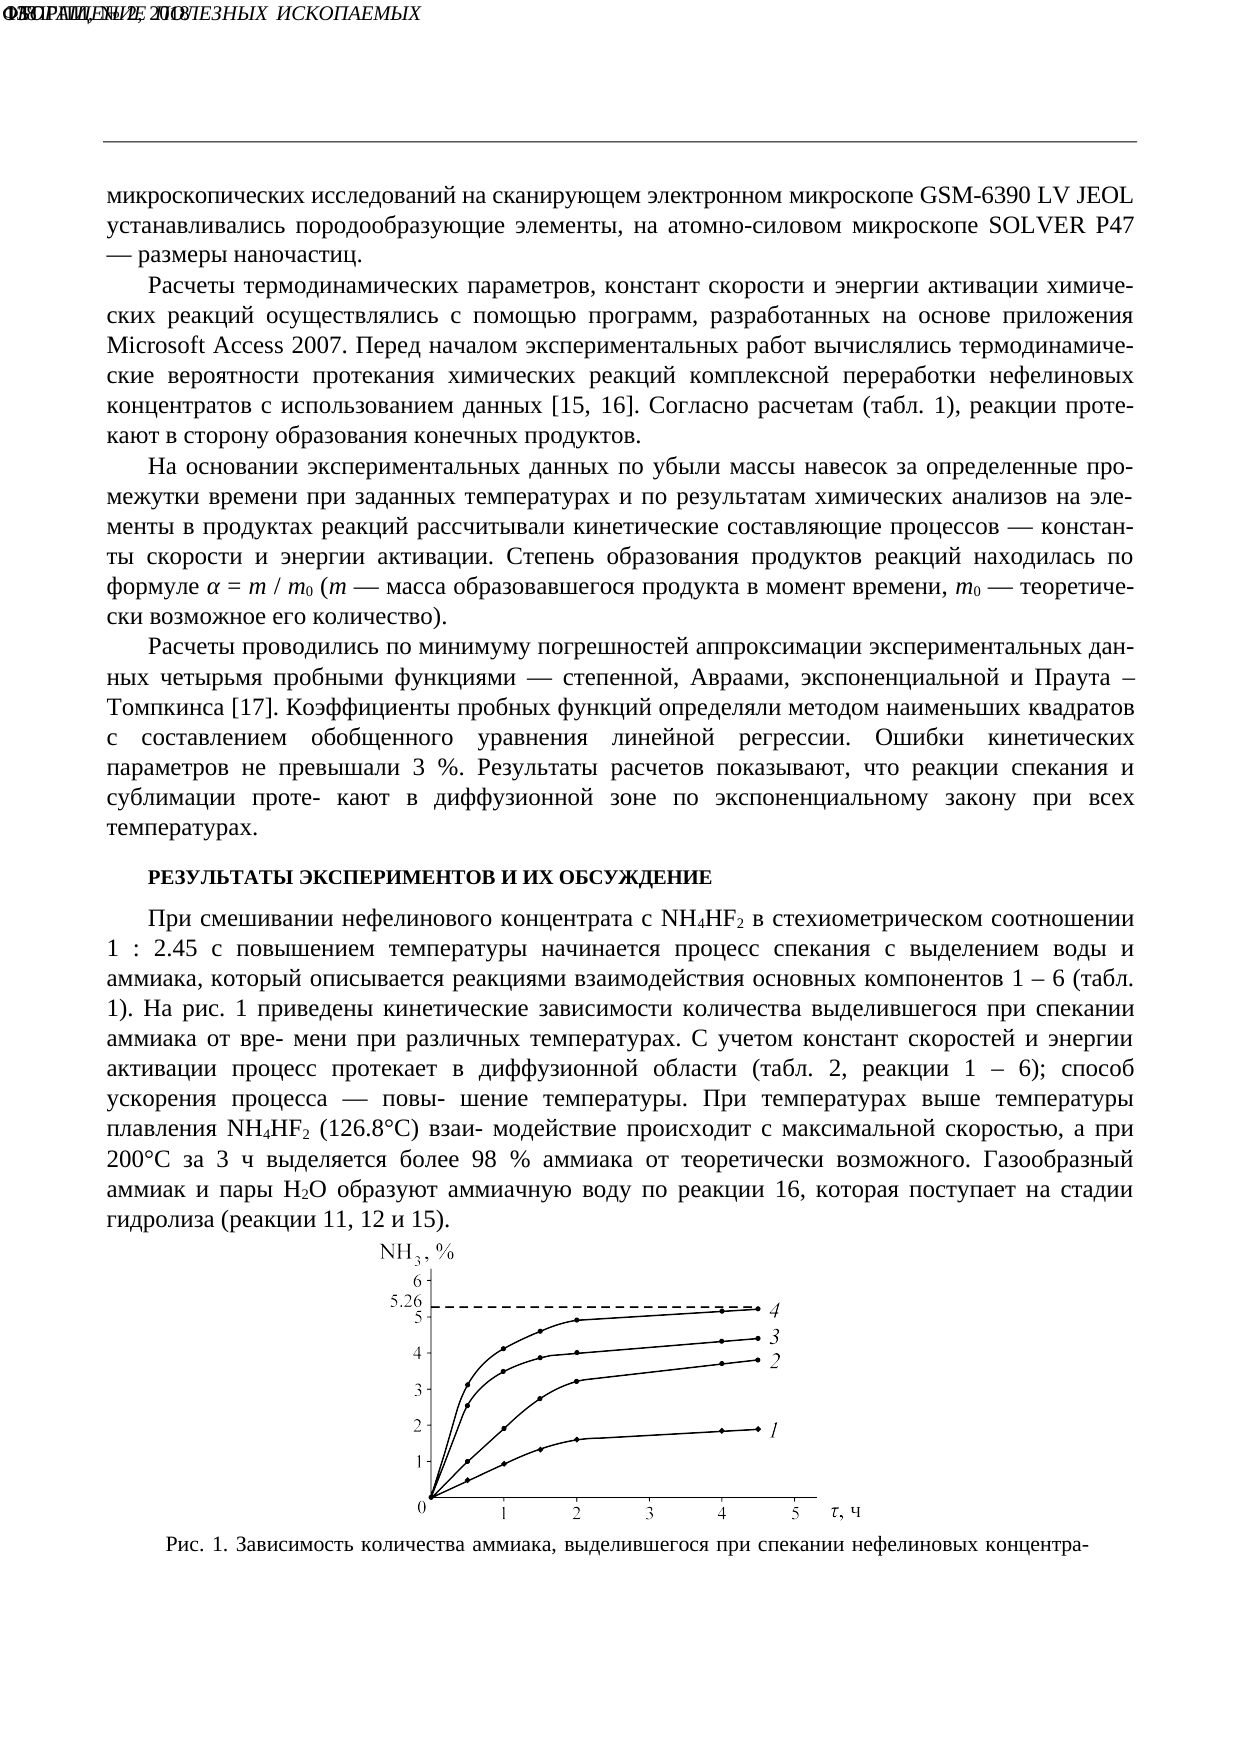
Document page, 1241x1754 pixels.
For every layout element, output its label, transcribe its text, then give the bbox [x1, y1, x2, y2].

text Расчеты проводились по минимуму погрешностей аппроксимации экспериментальных дан- ных четырьмя пробными функциями — степенной, Авраами, экспоненциальной и Праута – Томпкинса [17]. Коэффициенты пробных функций определяли методом наименьших квадратов с составлением обобщенного уравнения линейной регрессии. Ошибки кинетических параметров не превышали 3 %. Результаты расчетов показывают, что реакции спекания и сублимации проте- кают в диффузионной зоне по экспоненциальному закону при всех температурах. [106, 631, 1135, 841]
text РЕЗУЛЬТАТЫ ЭКСПЕРИМЕНТОВ И ИХ ОБСУЖДЕНИЕ [148, 865, 1152, 889]
text Расчеты термодинамических параметров, констант скорости и энергии активации химиче- ских реакций осуществлялись с помощью программ, разработанных на основе приложения Microsoft Access 2007. Перед началом экспериментальных работ вычислялись термодинамиче- ские вероятности протекания химических реакций комплексной переработки нефелиновых концентратов с использованием данных [15, 16]. Согласно расчетам (табл. 1), реакции проте- кают в сторону образования конечных продуктов. [106, 270, 1134, 449]
text микроскопических исследований на сканирующем электронном микроскопе GSM-6390 LV JEOL устанавливались породообразующие элементы, на атомно-силовом микроскопе SOLVER Р47 — размеры наночастиц. [106, 180, 1134, 268]
text При смешивании нефелинового концентрата с NH4HF2 в стехиометрическом соотношении 1 : 2.45 с повышением температуры начинается процесс спекания с выделением воды и аммиака, который описывается реакциями взаимодействия основных компонентов 1 – 6 (табл. 1). На рис. 1 приведены кинетические зависимости количества выделившегося при спекании аммиака от вре- мени при различных температурах. С учетом констант скоростей и энергии активации процесс протекает в диффузионной области (табл. 2, реакции 1 – 6); способ ускорения процесса — повы- шение температуры. При температурах выше температуры плавления NH4HF2 (126.8°С) взаи- модействие происходит с максимальной скоростью, а при 200°С за 3 ч выделяется более 98 % аммиака от теоретически возможного. Газообразный аммиак и пары H2O образуют аммиачную воду по реакции 16, которая поступает на стадии гидролиза (реакции 11, 12 и 15). [106, 903, 1134, 1233]
text На основании экспериментальных данных по убыли массы навесок за определенные про- межутки времени при заданных температурах и по результатам химических анализов на эле- менты в продуктах реакций рассчитывали кинетические составляющие процессов — констан- ты скорости и энергии активации. Степень образования продуктов реакций находилась по формуле α = m / m0 (m — масса образовавшегося продукта в момент времени, m0 — теоретиче- ски возможное его количество). [106, 451, 1134, 630]
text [165, 1251, 1090, 1556]
picture [379, 1243, 861, 1251]
